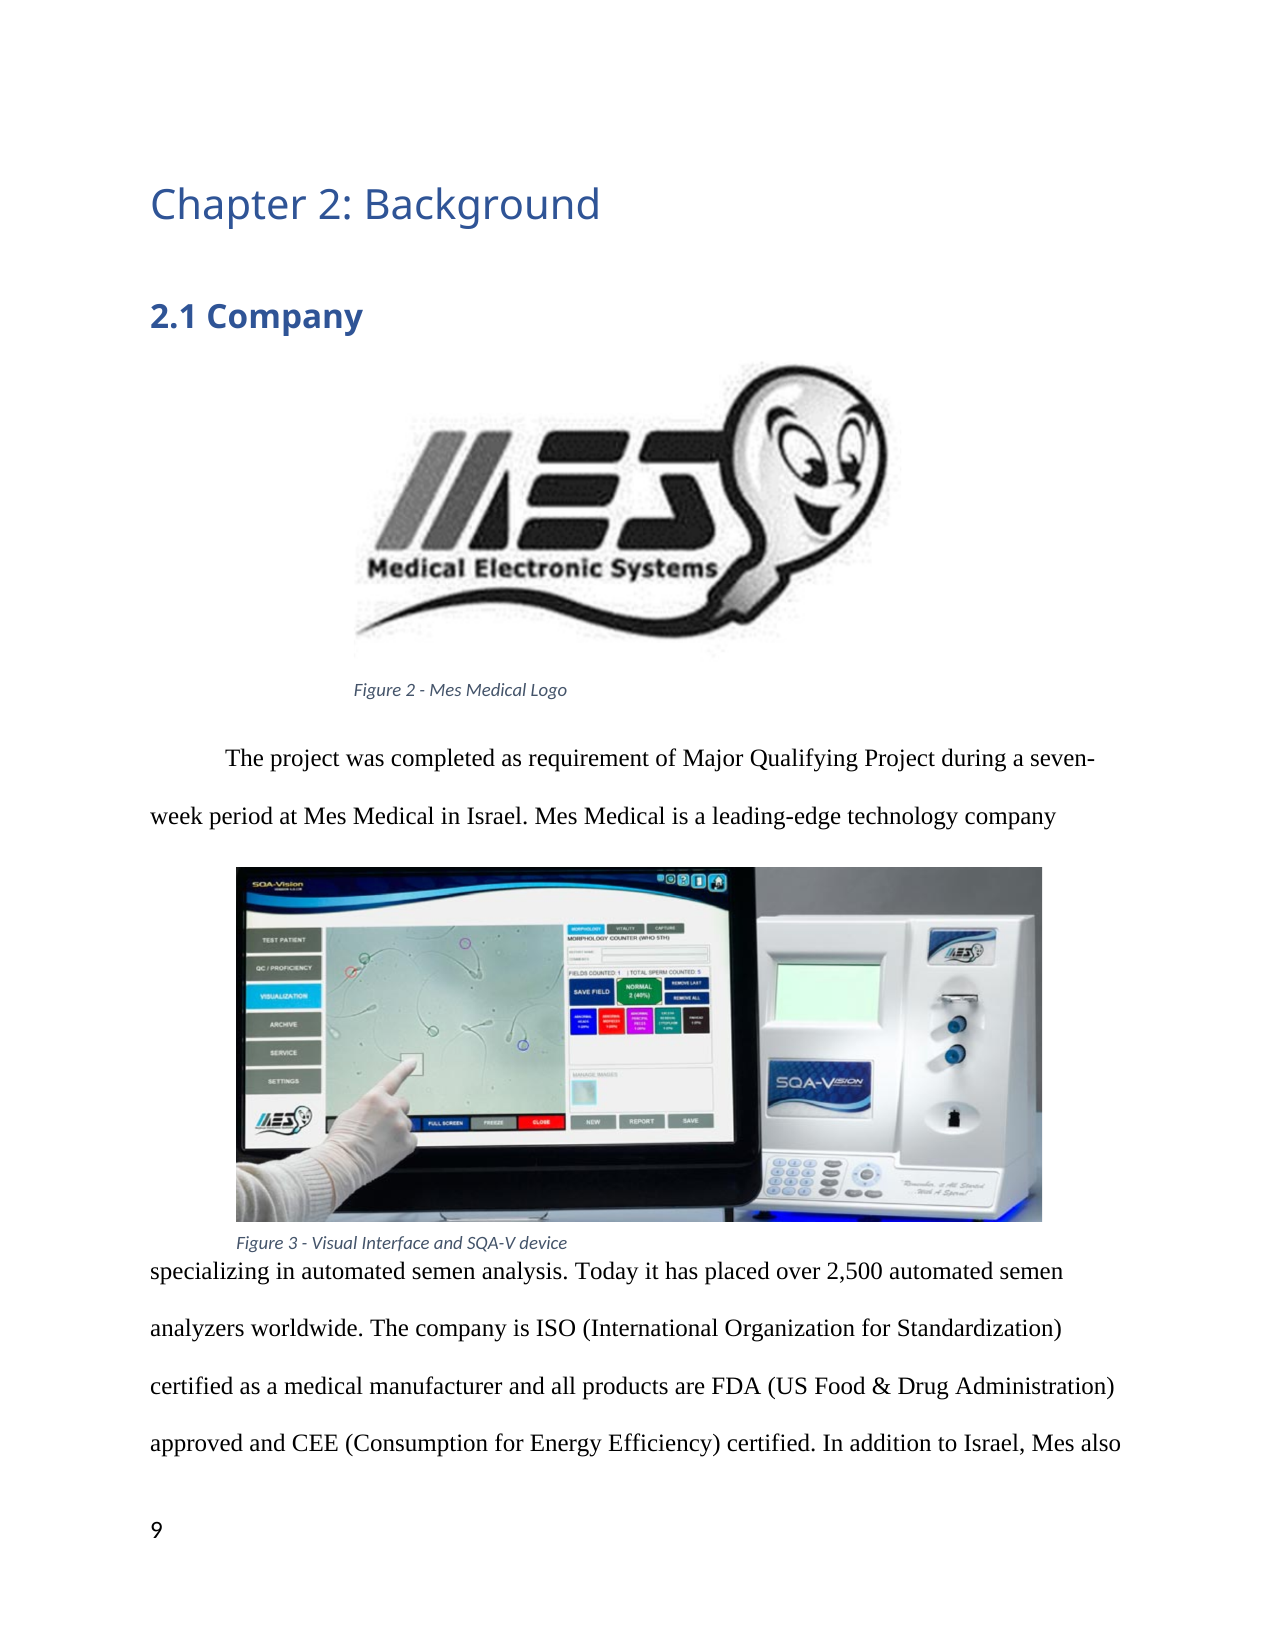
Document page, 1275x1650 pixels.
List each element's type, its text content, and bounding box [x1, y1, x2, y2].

picture [236, 867, 1043, 1222]
subtitle Chapter 2: Background [150, 175, 1125, 232]
picture [353, 360, 902, 670]
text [150, 383, 1125, 1457]
subtitle 2.1 Company [150, 293, 1125, 338]
